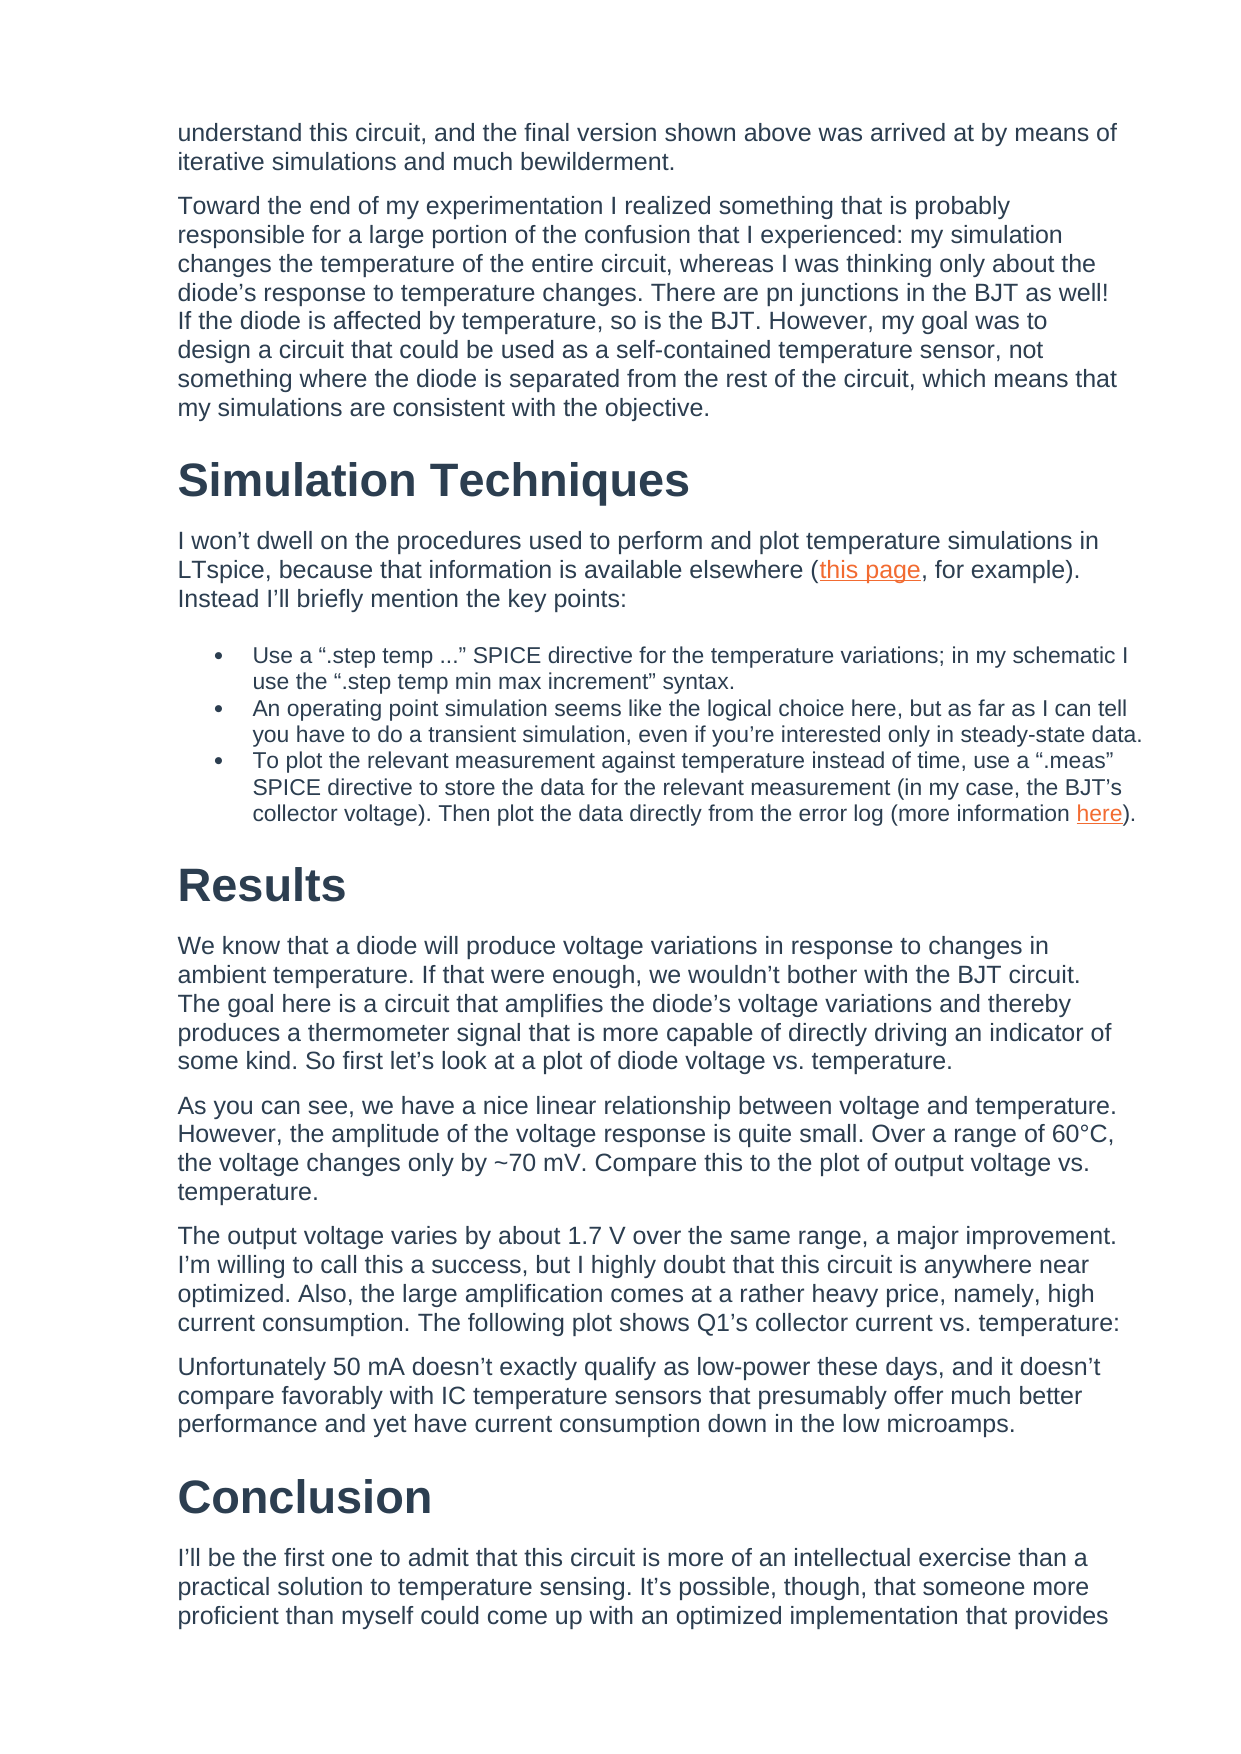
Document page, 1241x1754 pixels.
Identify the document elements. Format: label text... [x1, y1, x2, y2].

list To plot the relevant measurement against temperature instead of time, use a “.meas” SPICE directive to store the data for the relevant measurement (in my case, the BJT’s collector voltage). Then plot the data directly from the error log (more information here). [215, 747, 1152, 826]
text I won’t dwell on the procedures used to perform and plot temperature simulations in LTspice, because that information is available elsewhere (this page, for example). Instead I’ll briefly mention the key points: [177, 526, 1128, 613]
text The output voltage varies by about 1.7 V over the same range, a major improvement. I’m willing to call this a success, but I highly doubt that this circuit is anywhere near optimized. Also, the large amplification comes at a rather heavy price, namely, high current consumption. The following plot shows Q1’s collector current vs. temperature: [177, 1221, 1128, 1336]
subtitle Results [177, 857, 1152, 911]
text Toward the end of my experimentation I realized something that is probably responsible for a large portion of the confusion that I experienced: my simulation changes the temperature of the entire circuit, whereas I was thinking only about the diode’s response to temperature changes. There are pn junctions in the BJT as well! If the diode is affected by temperature, so is the BJT. However, my goal was to design a circuit that could be used as a self-contained temperature sensor, not something where the diode is separated from the rest of the circuit, which means that my simulations are consistent with the objective. [177, 191, 1128, 421]
subtitle Simulation Techniques [177, 452, 1152, 506]
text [177, 1543, 1128, 1629]
list Use a “.step temp ...” SPICE directive for the temperature variations; in my schematic I use the “.step temp min max increment” syntax. [215, 642, 1152, 694]
text As you can see, we have a nice linear relationship between voltage and temperature. However, the amplitude of the voltage response is quite small. Over a range of 60°C, the voltage changes only by ~70 mV. Compare this to the plot of output voltage vs. temperature. [177, 1091, 1128, 1206]
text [177, 118, 1128, 176]
list An operating point simulation seems like the logical choice here, but as far as I can tell you have to do a transient simulation, even if you’re interested only in steady-state data. [215, 694, 1152, 747]
text We know that a diode will produce voltage variations in response to changes in ambient temperature. If that were enough, we wouldn’t bother with the BJT circuit. The goal here is a circuit that amplifies the diode’s voltage variations and thereby produces a thermometer signal that is more capable of directly driving an indicator of some kind. So first let’s look at a plot of diode voltage vs. temperature. [177, 931, 1128, 1075]
subtitle Conclusion [177, 1469, 1152, 1523]
text Unfortunately 50 mA doesn’t exactly qualify as low-power these days, and it doesn’t compare favorably with IC temperature sensors that presumably offer much better performance and yet have current consumption down in the low microamps. [177, 1352, 1128, 1438]
